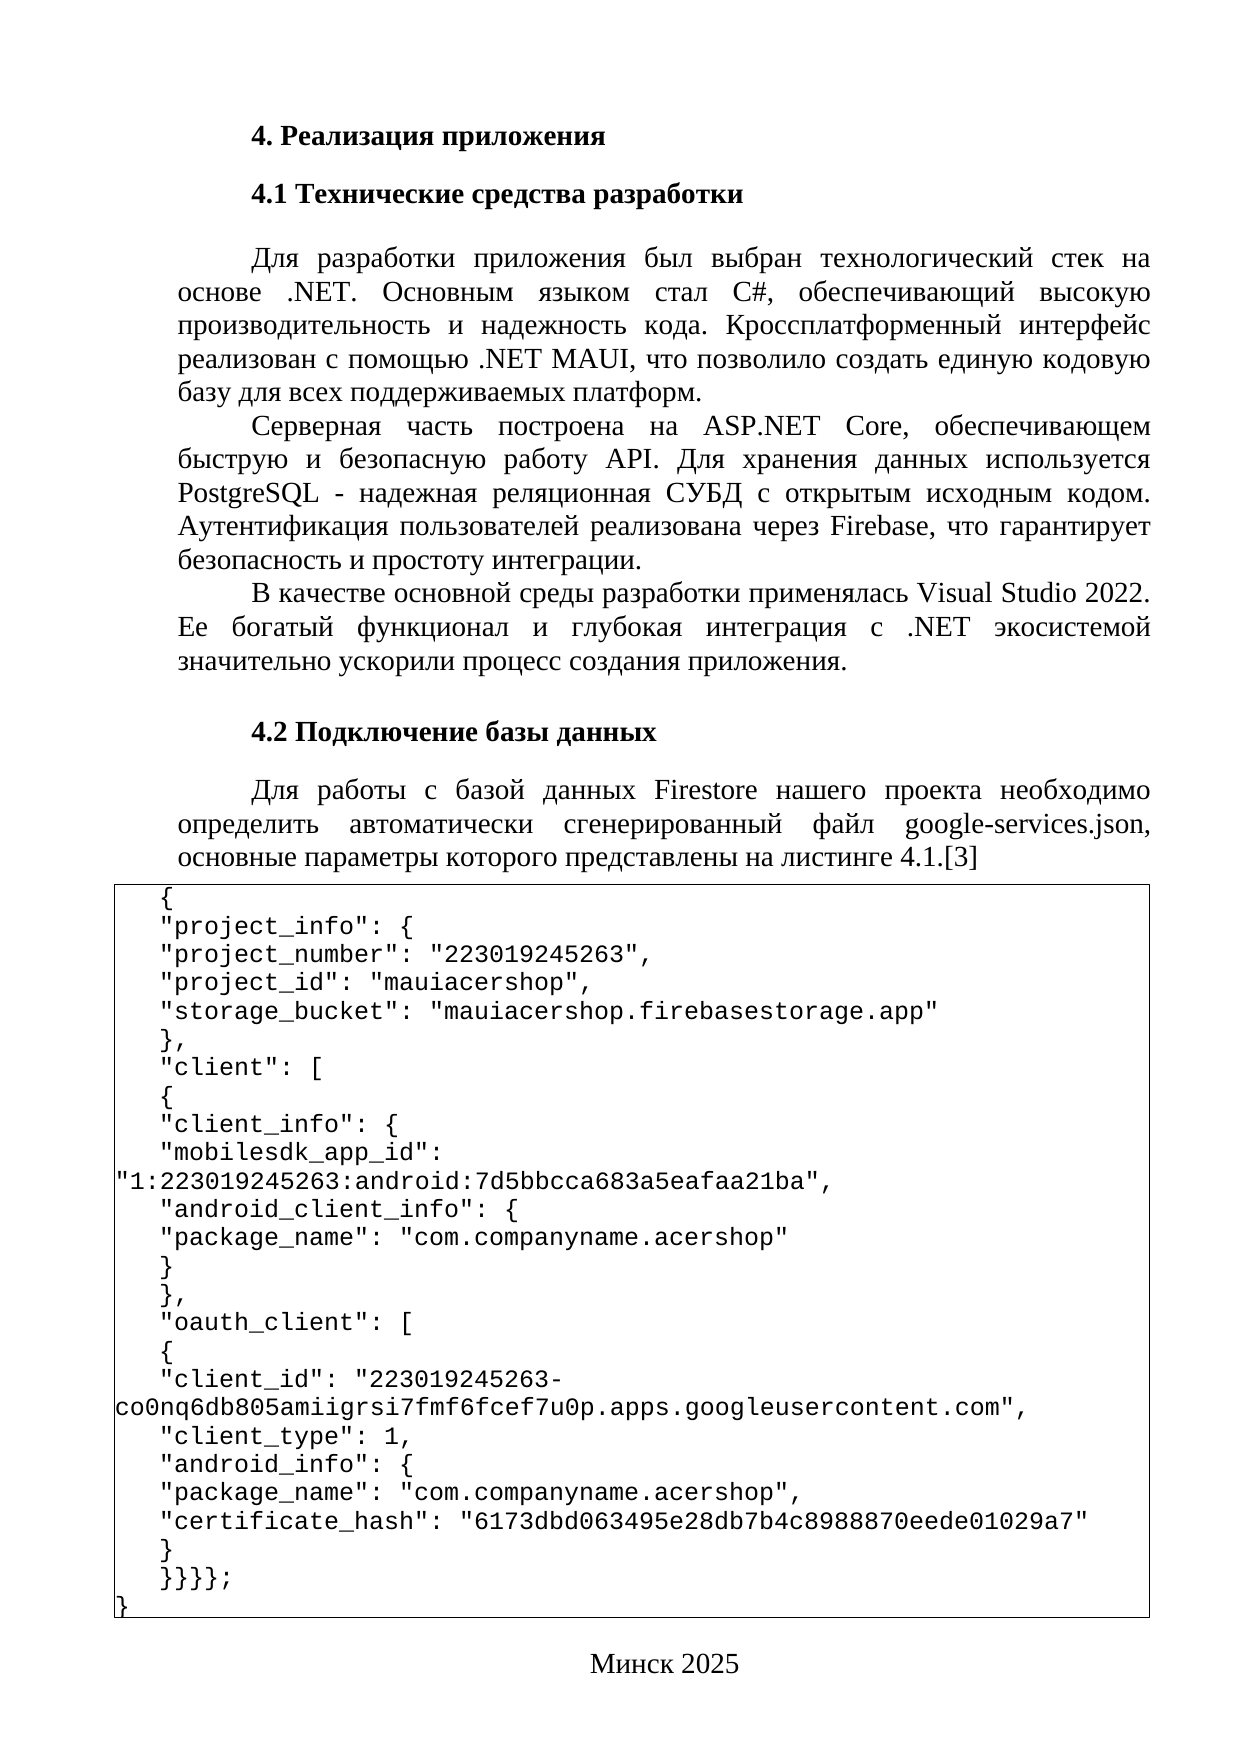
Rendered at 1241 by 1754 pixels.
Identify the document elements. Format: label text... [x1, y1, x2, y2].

text Для разработки приложения был выбран технологический стек на основе .NET. Основным языком стал C#, обеспечивающий высокую производительность и надежность кода. Кроссплатформенный интерфейс реализован с помощью .NET MAUI, что позволило создать единую кодовую базу для всех поддерживаемых платформ. [177, 240, 1152, 408]
subtitle 4.1 Технические средства разработки [177, 177, 1152, 210]
text В качестве основной среды разработки применялась Visual Studio 2022. Ее богатый функционал и глубокая интеграция с .NET экосистемой значительно ускорили процесс создания приложения. [177, 576, 1152, 676]
text Для работы с базой данных Firestore нашего проекта необходимо определить автоматически сгенерированный файл google-services.json, основные параметры которого представлены на листинге 4.1.[3] [177, 772, 1152, 873]
subtitle 4.2 Подключение базы данных [177, 714, 1152, 747]
subtitle 4. Реализация приложения [177, 118, 1152, 152]
text Серверная часть построена на ASP.NET Core, обеспечивающем быструю и безопасную работу API. Для хранения данных используется PostgreSQL - надежная реляционная СУБД с открытым исходным кодом. Аутентификация пользователей реализована через Firebase, что гарантирует безопасность и простоту интеграции. [177, 408, 1152, 576]
